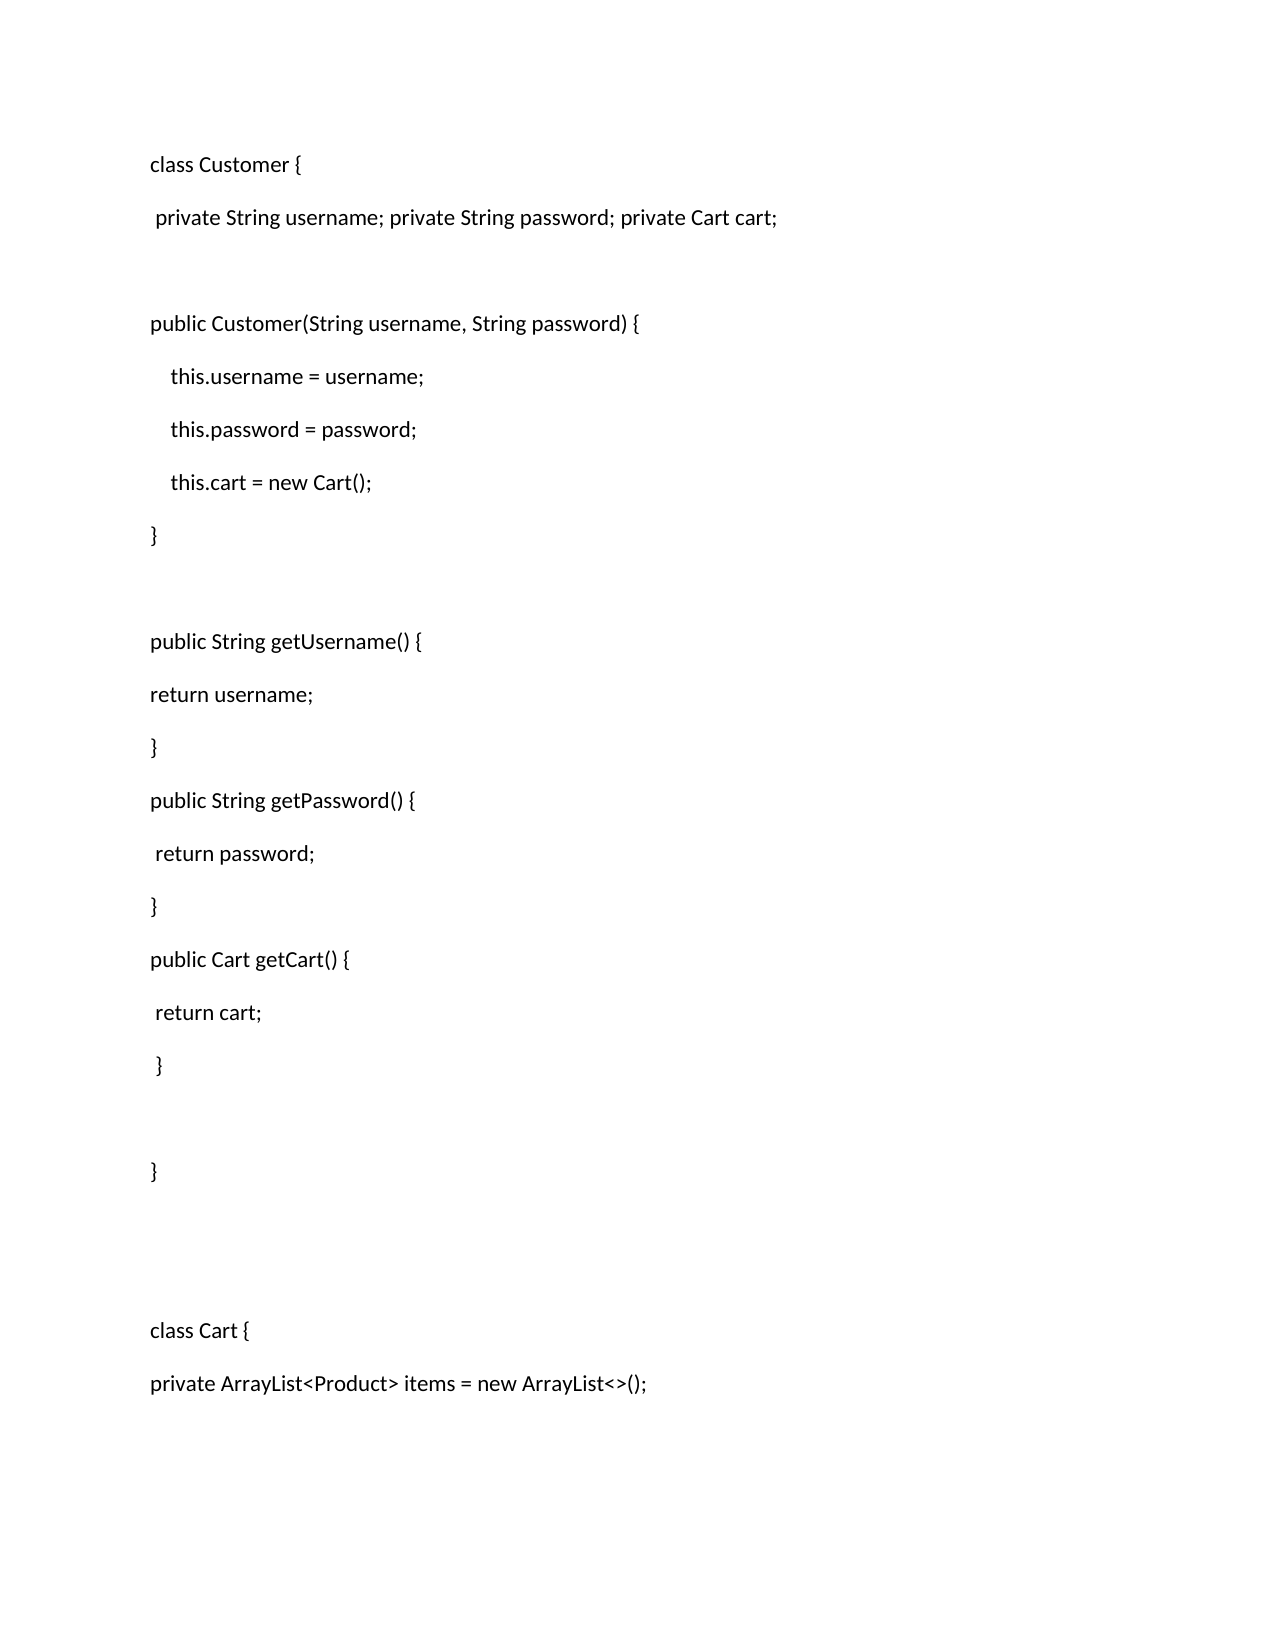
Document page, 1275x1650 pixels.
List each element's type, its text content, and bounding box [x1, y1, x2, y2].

text public String getPassword() { [150, 786, 1125, 814]
text } [150, 521, 1125, 549]
text } [150, 733, 1125, 761]
text this.username = username; [150, 362, 1125, 390]
text private ArrayList<Product> items = new ArrayList<>(); [150, 1369, 1125, 1397]
text public Cart getCart() { [150, 945, 1125, 973]
text this.password = password; [150, 415, 1125, 443]
text private String username; private String password; private Cart cart; [150, 203, 1125, 231]
text this.cart = new Cart(); [150, 468, 1125, 496]
text return username; [150, 680, 1125, 708]
text return password; [150, 839, 1125, 867]
text public String getUsername() { [150, 627, 1125, 655]
text } [150, 1051, 1125, 1079]
text } [150, 892, 1125, 920]
text class Customer { [150, 150, 1125, 178]
text return cart; [150, 998, 1125, 1026]
text public Customer(String username, String password) { [150, 309, 1125, 337]
text } [150, 1157, 1125, 1185]
text class Cart { [150, 1316, 1125, 1344]
